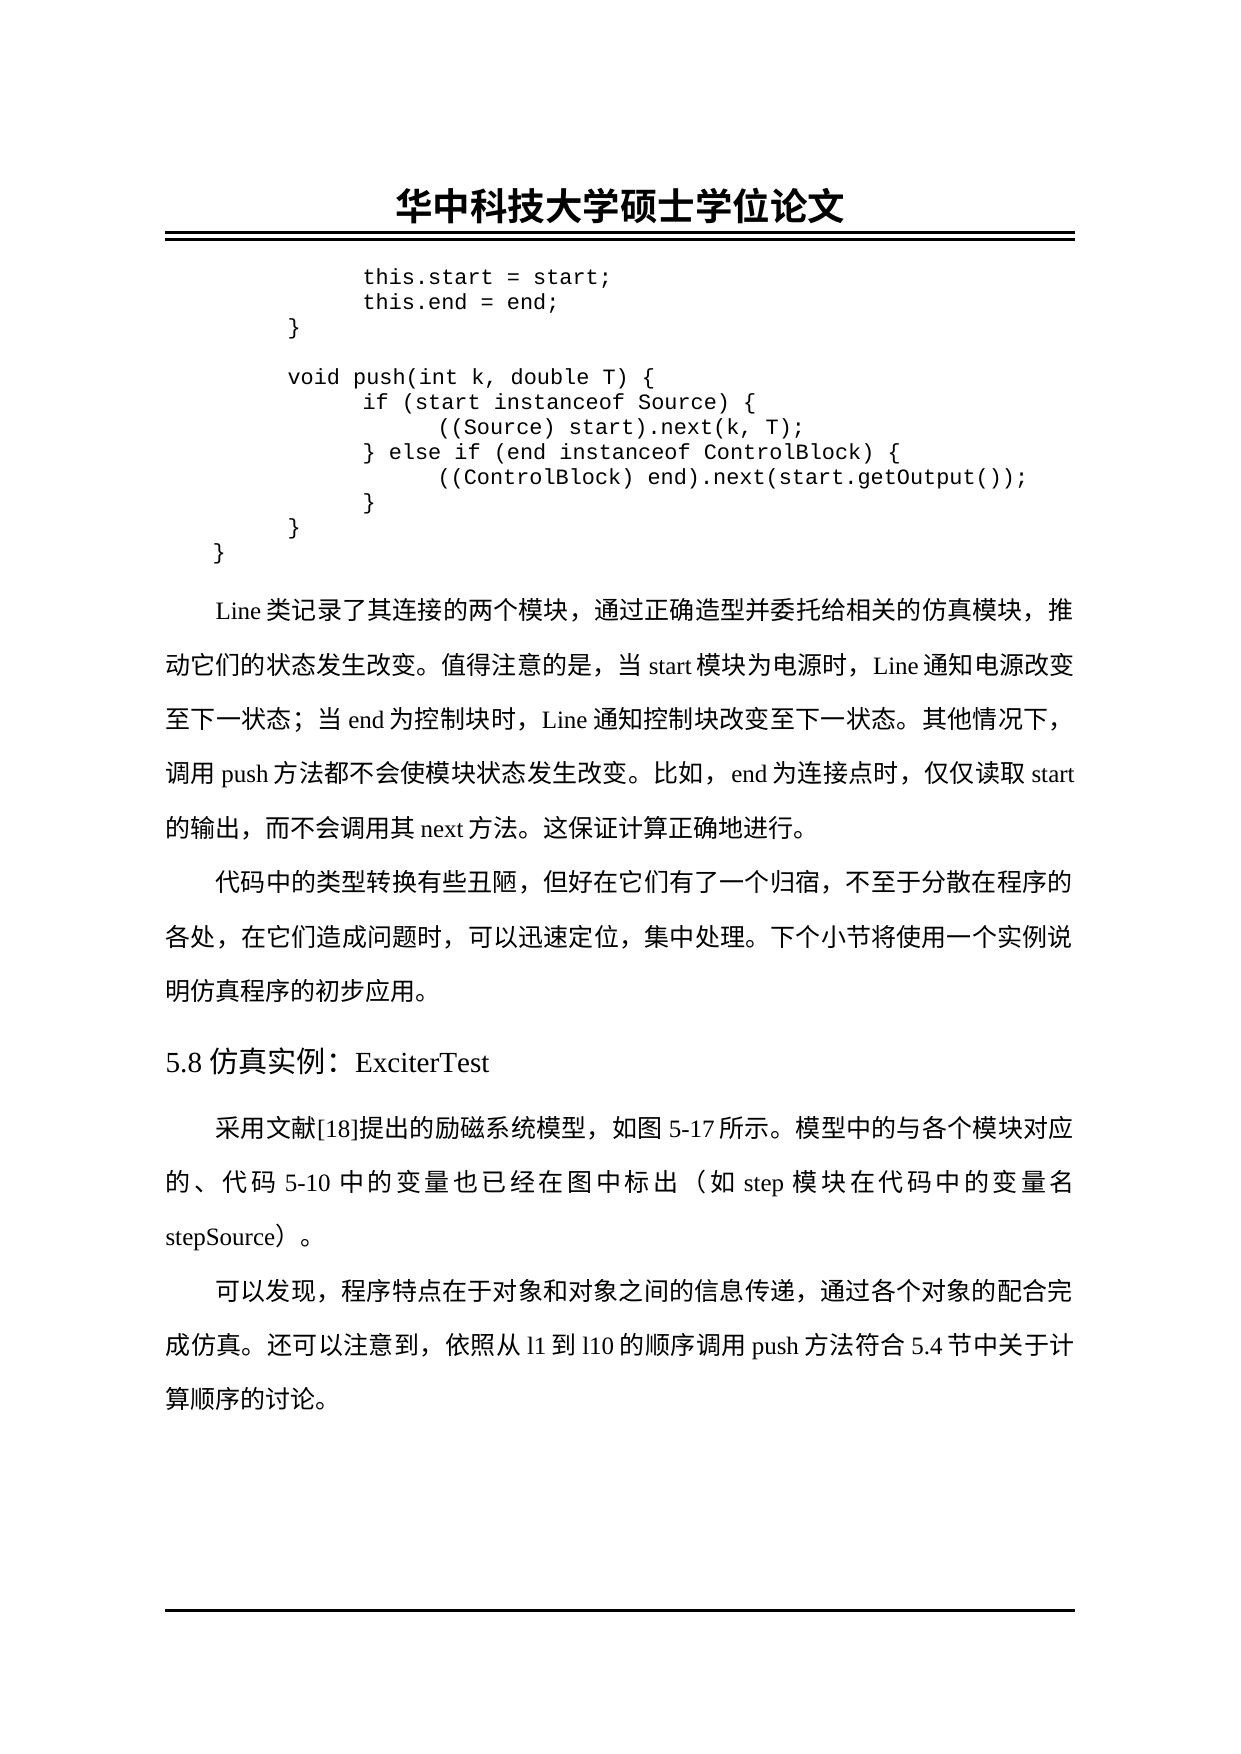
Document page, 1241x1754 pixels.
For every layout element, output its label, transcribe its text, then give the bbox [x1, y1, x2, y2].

text 代码中的类型转换有些丑陋，但好在它们有了一个归宿，不至于分散在程序的各处，在它们造成问题时，可以迅速定位，集中处理。下个小节将使用一个实例说明仿真程序的初步应用。 [165, 863, 1075, 1008]
text 采用文献[18]提出的励磁系统模型，如图5-17所示。模型中的与各个模块对应的、代码5-10中的变量也已经在图中标出（如step模块在代码中的变量名stepSource）。 [165, 1108, 1075, 1253]
text Line类记录了其连接的两个模块，通过正确造型并委托给相关的仿真模块，推动它们的状态发生改变。值得注意的是，当start模块为电源时，Line通知电源改变至下一状态；当end为控制块时，Line通知控制块改变至下一状态。其他情况下，调用push方法都不会使模块状态发生改变。比如，end为连接点时，仅仅读取start的输出，而不会调用其next方法。这保证计算正确地进行。 [165, 591, 1075, 844]
subtitle 5.8 仿真实例：ExciterTest [165, 1038, 1075, 1081]
text 可以发现，程序特点在于对象和对象之间的信息传递，通过各个对象的配合完成仿真。还可以注意到，依照从l1到l10的顺序调用push方法符合5.4节中关于计算顺序的讨论。 [165, 1271, 1075, 1416]
